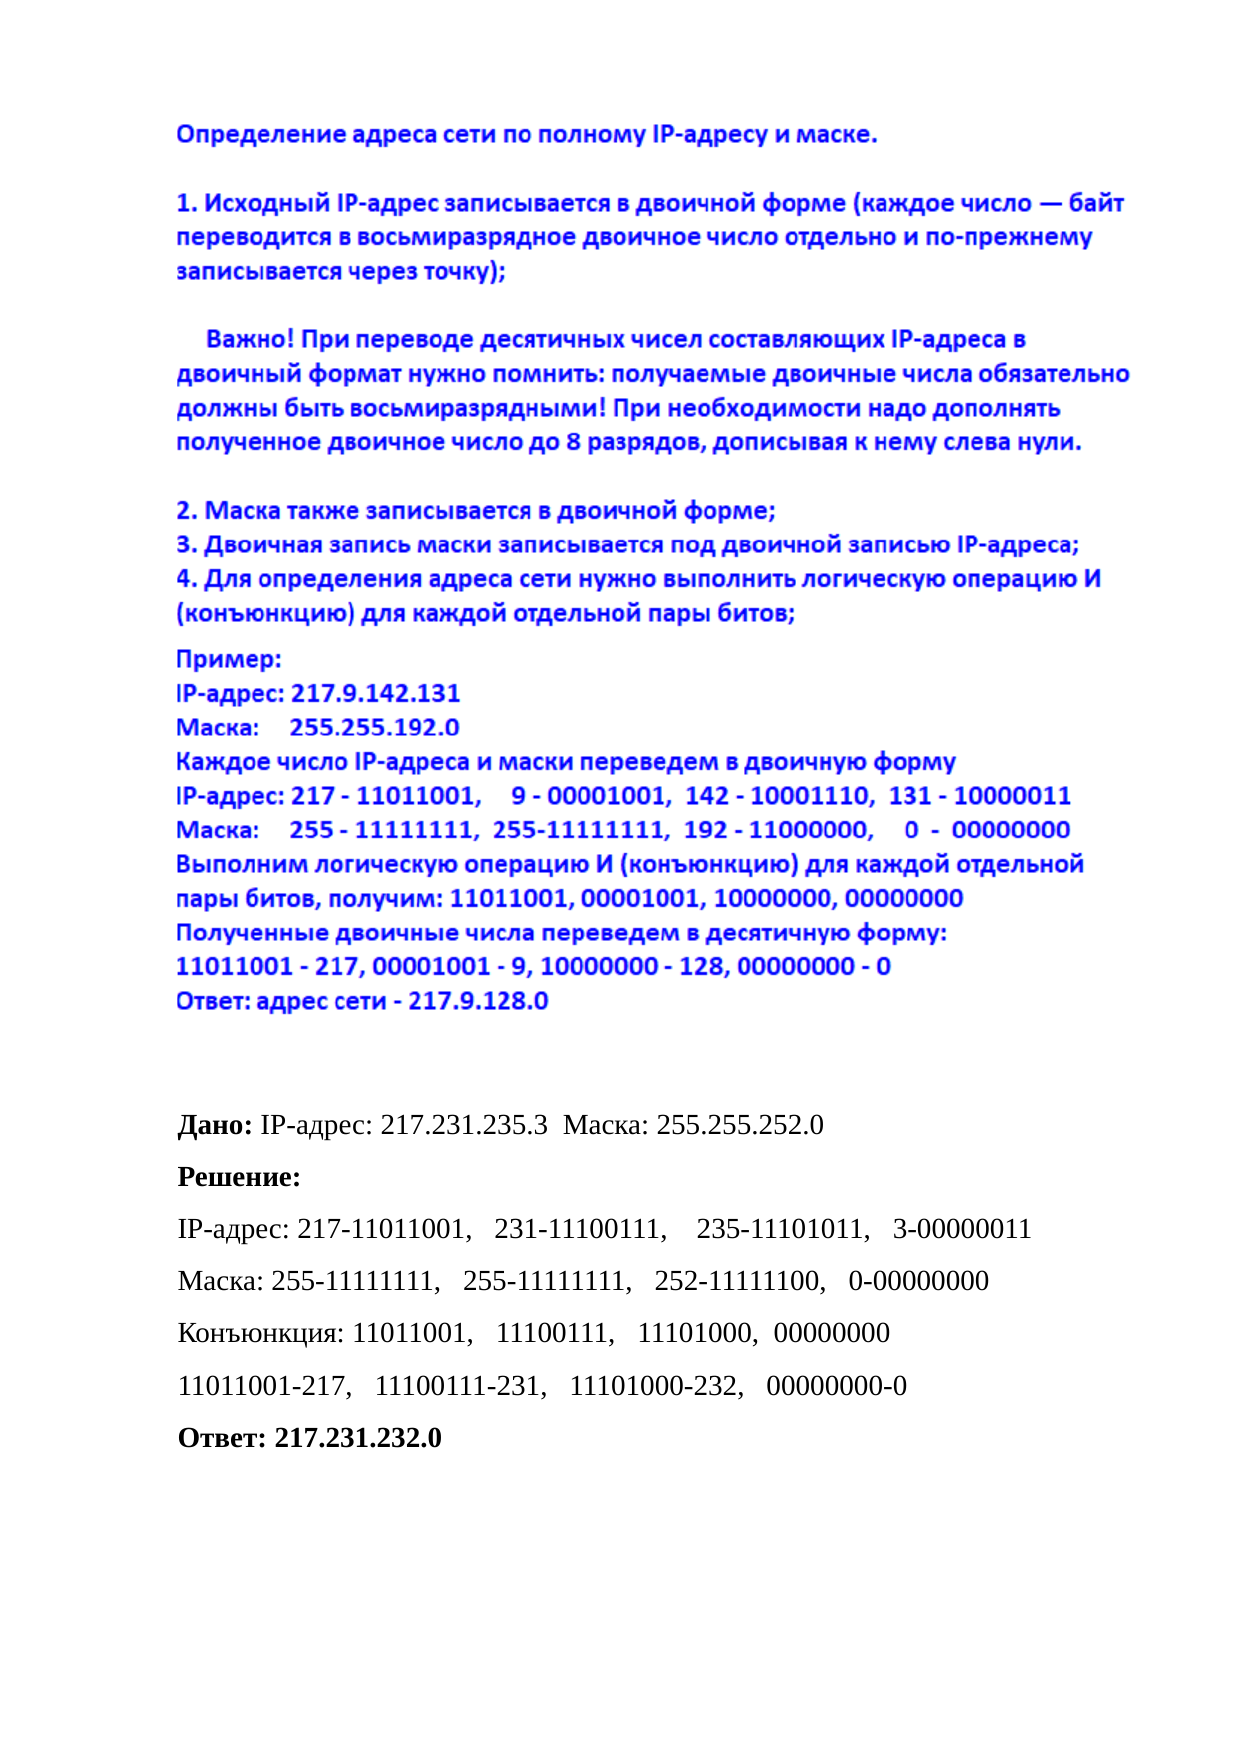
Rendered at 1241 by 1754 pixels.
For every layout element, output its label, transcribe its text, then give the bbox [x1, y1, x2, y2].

text IP-адрес: 217-11011001, 231-11100111, 235-11101011, 3-00000011 [177, 1211, 1152, 1245]
text Дано: IP-адрес: 217.231.235.3 Маска: 255.255.252.0 [177, 1107, 1152, 1140]
picture [177, 118, 1152, 634]
text Ответ: 217.231.232.0 [177, 1420, 1152, 1453]
text 11011001-217, 11100111-231, 11101000-232, 00000000-0 [177, 1368, 1152, 1401]
text Маска: 255-11111111, 255-11111111, 252-11111100, 0-00000000 [177, 1263, 1152, 1297]
picture [177, 635, 1152, 1037]
text Конъюнкция: 11011001, 11100111, 11101000, 00000000 [177, 1316, 1152, 1349]
text Решение: [177, 1159, 1152, 1193]
